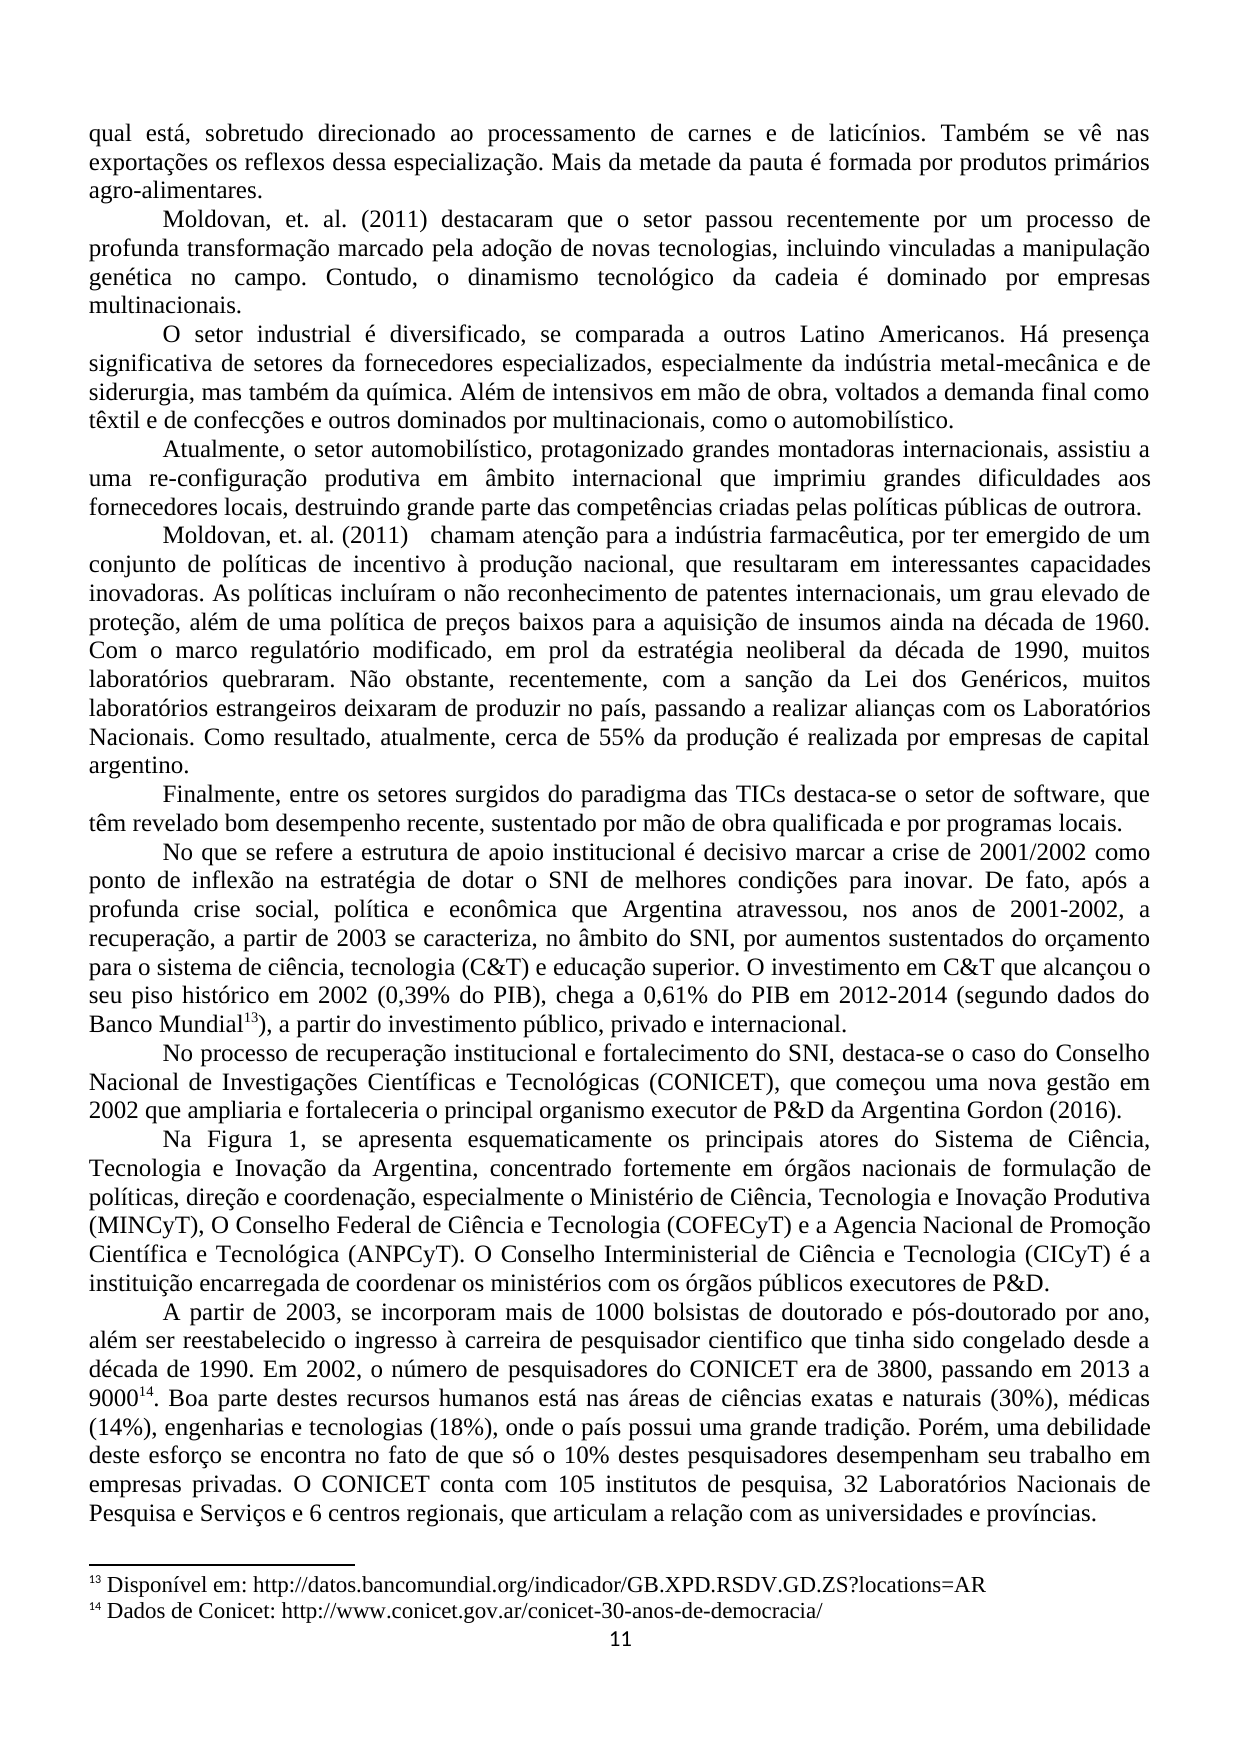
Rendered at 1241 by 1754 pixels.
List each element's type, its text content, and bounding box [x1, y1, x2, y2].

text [89, 118, 1152, 204]
text O setor industrial é diversificado, se comparada a outros Latino Americanos. Há presença significativa de setores da fornecedores especializados, especialmente da indústria metal-mecânica e de siderurgia, mas também da química. Além de intensivos em mão de obra, voltados a demanda final como têxtil e de confecções e outros dominados por multinacionais, como o automobilístico. [89, 319, 1152, 434]
text Na Figura 1, se apresenta esquematicamente os principais atores do Sistema de Ciência, Tecnologia e Inovação da Argentina, concentrado fortemente em órgãos nacionais de formulação de políticas, direção e coordenação, especialmente o Ministério de Ciência, Tecnologia e Inovação Produtiva (MINCyT), O Conselho Federal de Ciência e Tecnologia (COFECyT) e a Agencia Nacional de Promoção Científica e Tecnológica (ANPCyT). O Conselho Interministerial de Ciência e Tecnologia (CICyT) é a instituição encarregada de coordenar os ministérios com os órgãos públicos executores de P&D. [89, 1124, 1152, 1297]
text No processo de recuperação institucional e fortalecimento do SNI, destaca-se o caso do Conselho Nacional de Investigações Científicas e Tecnológicas (CONICET), que começou uma nova gestão em 2002 que ampliaria e fortaleceria o principal organismo executor de P&D da Argentina Gordon (2016). [89, 1038, 1152, 1124]
text Moldovan, et. al. (2011) chamam atenção para a indústria farmacêutica, por ter emergido de um conjunto de políticas de incentivo à produção nacional, que resultaram em interessantes capacidades inovadoras. As políticas incluíram o não reconhecimento de patentes internacionais, um grau elevado de proteção, além de uma política de preços baixos para a aquisição de insumos ainda na década de 1960. Com o marco regulatório modificado, em prol da estratégia neoliberal da década de 1990, muitos laboratórios quebraram. Não obstante, recentemente, com a sanção da Lei dos Genéricos, muitos laboratórios estrangeiros deixaram de produzir no país, passando a realizar alianças com os Laboratórios Nacionais. Como resultado, atualmente, cerca de 55% da produção é realizada por empresas de capital argentino. [89, 521, 1152, 779]
text A partir de 2003, se incorporam mais de 1000 bolsistas de doutorado e pós-doutorado por ano, além ser reestabelecido o ingresso à carreira de pesquisador cientifico que tinha sido congelado desde a década de 1990. Em 2002, o número de pesquisadores do CONICET era de 3800, passando em 2013 a 9000. Boa parte destes recursos humanos está nas áreas de ciências exatas e naturais (30%), médicas (14%), engenharias e tecnologias (18%), onde o país possui uma grande tradição. Porém, uma debilidade deste esforço se encontra no fato de que só o 10% destes pesquisadores desempenham seu trabalho em empresas privadas. O CONICET conta com 105 institutos de pesquisa, 32 Laboratórios Nacionais de Pesquisa e Serviços e 6 centros regionais, que articulam a relação com as universidades e províncias. [89, 1297, 1152, 1527]
text Finalmente, entre os setores surgidos do paradigma das TICs destaca-se o setor de software, que têm revelado bom desempenho recente, sustentado por mão de obra qualificada e por programas locais. [89, 779, 1152, 837]
text Moldovan, et. al. (2011) destacaram que o setor passou recentemente por um processo de profunda transformação marcado pela adoção de novas tecnologias, incluindo vinculadas a manipulação genética no campo. Contudo, o dinamismo tecnológico da cadeia é dominado por empresas multinacionais. [89, 204, 1152, 319]
text Atualmente, o setor automobilístico, protagonizado grandes montadoras internacionais, assistiu a uma re-configuração produtiva em âmbito internacional que imprimiu grandes dificuldades aos fornecedores locais, destruindo grande parte das competências criadas pelas políticas públicas de outrora. [89, 434, 1152, 521]
text No que se refere a estrutura de apoio institucional é decisivo marcar a crise de 2001/2002 como ponto de inflexão na estratégia de dotar o SNI de melhores condições para inovar. De fato, após a profunda crise social, política e econômica que Argentina atravessou, nos anos de 2001-2002, a recuperação, a partir de 2003 se caracteriza, no âmbito do SNI, por aumentos sustentados do orçamento para o sistema de ciência, tecnologia (C&T) e educação superior. O investimento em C&T que alcançou o seu piso histórico em 2002 (0,39% do PIB), chega a 0,61% do PIB em 2012-2014 (segundo dados do Banco Mundial), a partir do investimento público, privado e internacional. [89, 837, 1152, 1038]
